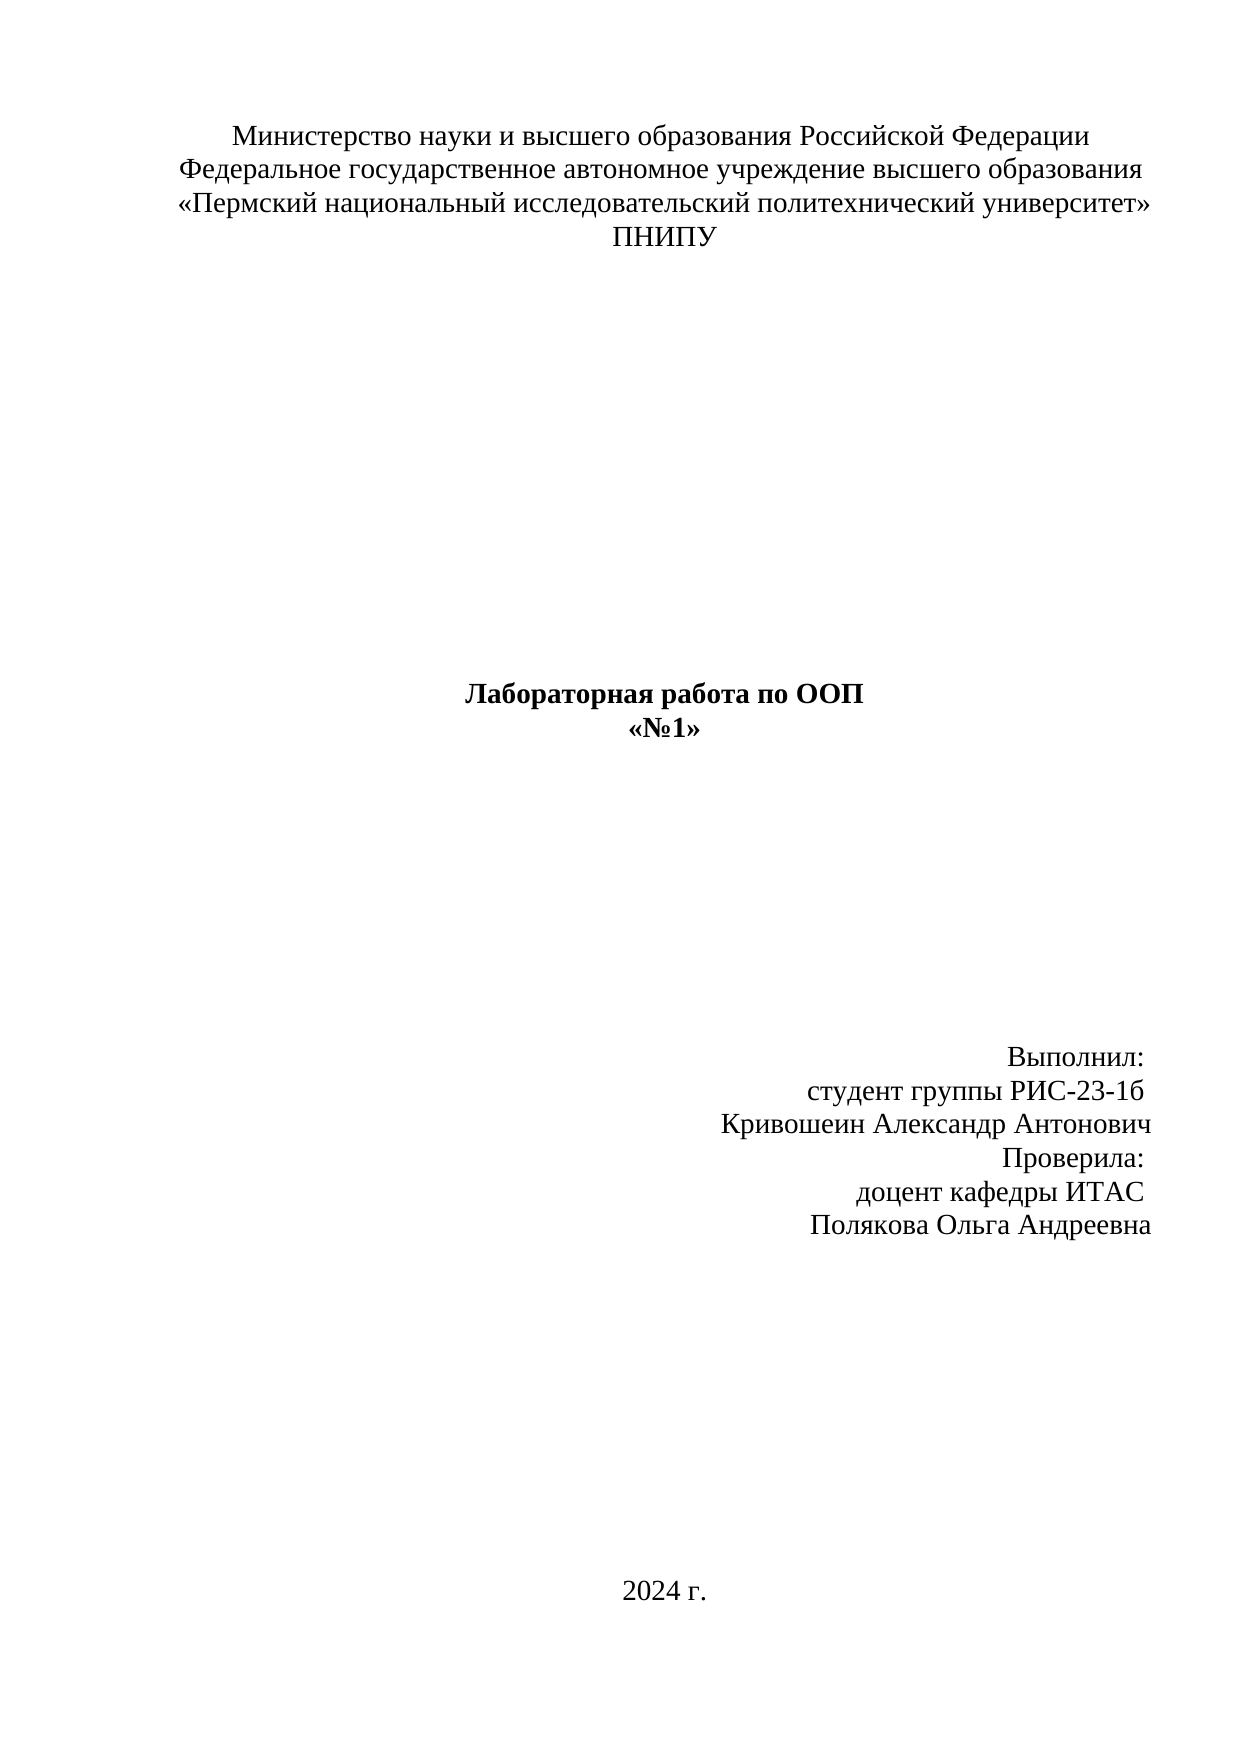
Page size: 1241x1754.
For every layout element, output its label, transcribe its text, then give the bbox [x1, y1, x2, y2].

text Лабораторная работа по ООП [177, 677, 1152, 710]
text Полякова Ольга Андреевна [177, 1207, 1152, 1241]
text «Пермский национальный исследовательский политехнический университет» [177, 185, 1152, 219]
text ПНИПУ [177, 219, 1152, 252]
text «№1» [177, 710, 1152, 744]
text доцент кафедры ИТАС [177, 1174, 1152, 1207]
text Федеральное государственное автономное учреждение высшего образования [177, 152, 1152, 185]
text Выполнил: [177, 1039, 1152, 1073]
text Кривошеин Александр Антонович [177, 1107, 1152, 1140]
text Проверила: [177, 1140, 1152, 1174]
text Министерство науки и высшего образования Российской Федерации [177, 118, 1152, 152]
text 2024 г. [177, 1573, 1152, 1607]
text студент группы РИС-23-1б [177, 1073, 1152, 1107]
